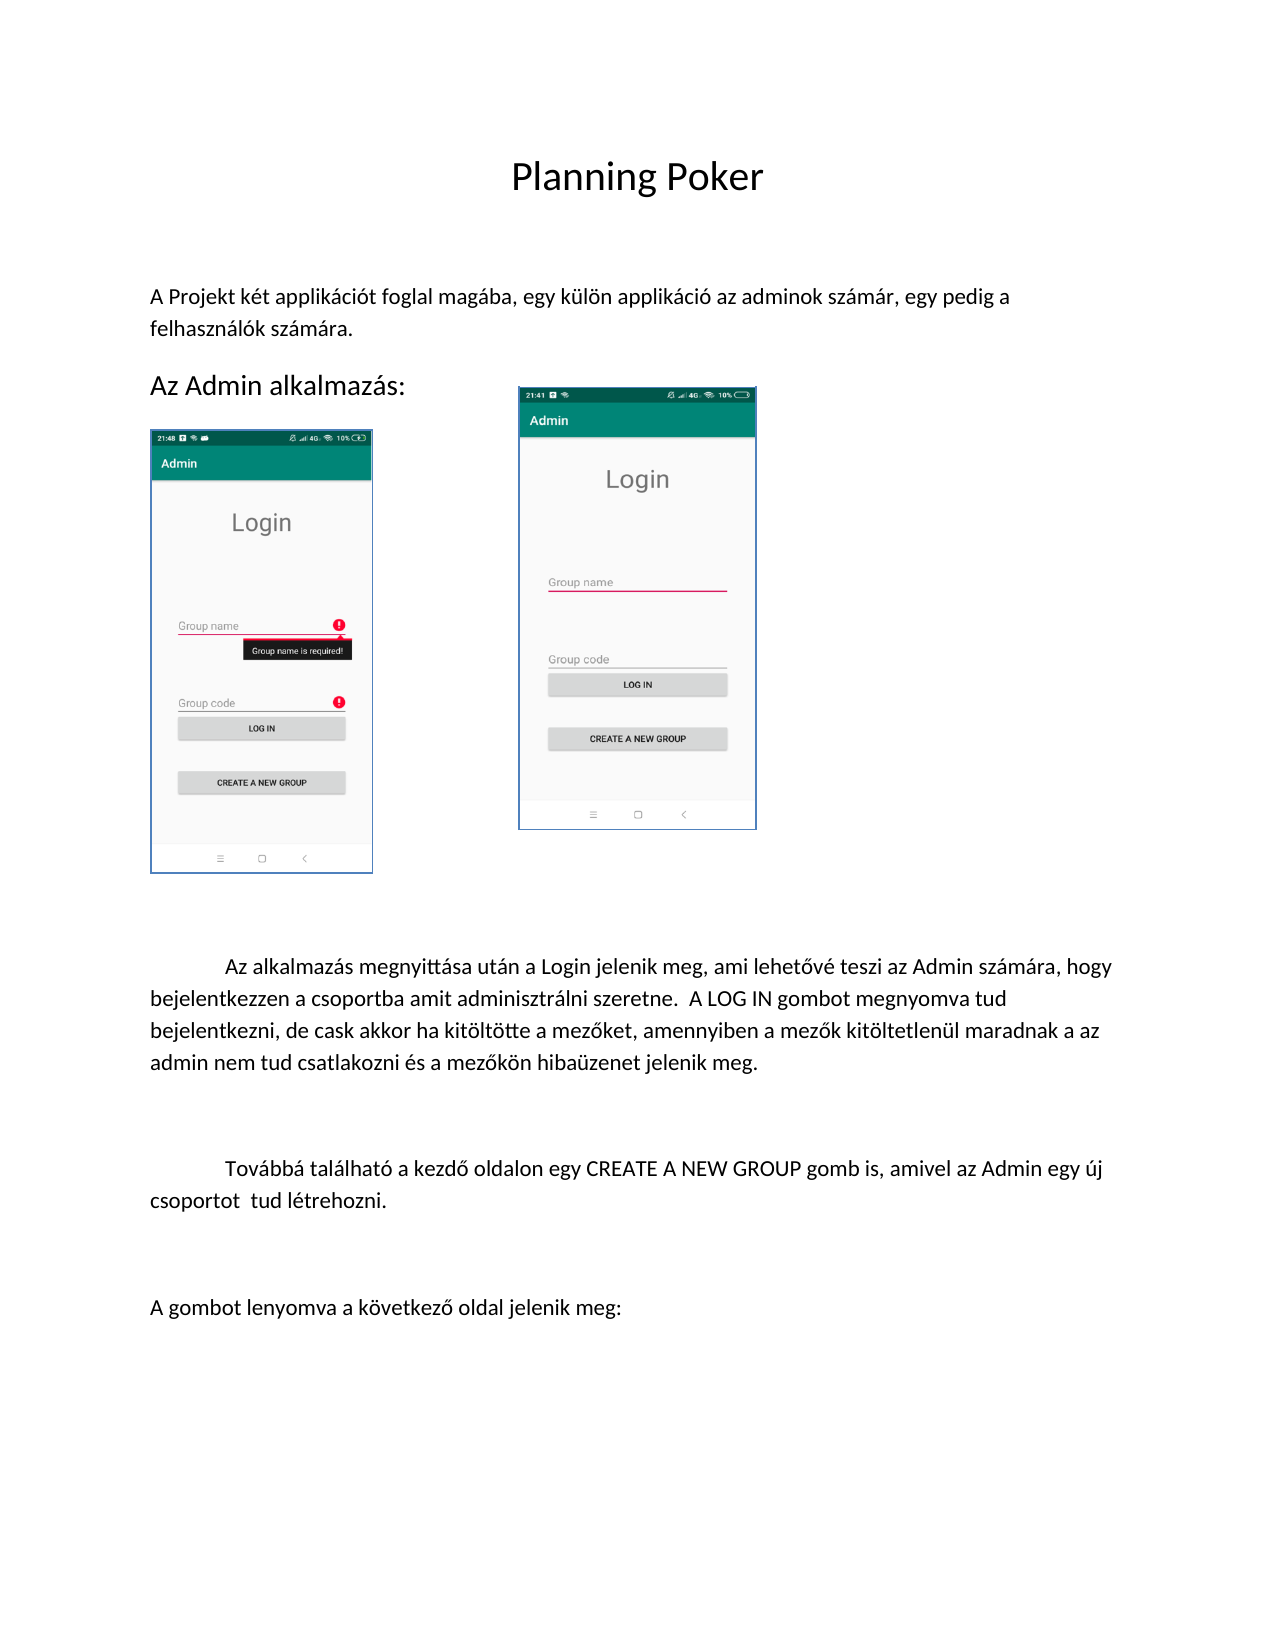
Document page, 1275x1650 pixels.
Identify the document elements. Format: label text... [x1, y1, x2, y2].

text A gombot lenyomva a következő oldal jelenik meg: [150, 1293, 1125, 1321]
picture [520, 388, 755, 829]
text Az Admin alkalmazás: [150, 367, 1125, 403]
text Továbbá található a kezdő oldalon egy CREATE A NEW GROUP gomb is, amivel az Admin egy új csoportot tud létrehozni. [150, 1154, 1125, 1214]
picture [152, 431, 372, 872]
text Planning Poker [150, 150, 1125, 201]
text A Projekt két applikációt foglal magába, egy külön applikáció az adminok számár, egy pedig a felhasználók számára. [150, 282, 1125, 342]
text Az alkalmazás megnyittása után a Login jelenik meg, ami lehetővé teszi az Admin számára, hogy bejelentkezzen a csoportba amit adminisztrálni szeretne. A LOG IN gombot megnyomva tud bejelentkezni, de cask akkor ha kitöltötte a mezőket, amennyiben a mezők kitöltetlenül maradnak a az admin nem tud csatlakozni és a mezőkön hibaüzenet jelenik meg. [150, 952, 1125, 1076]
